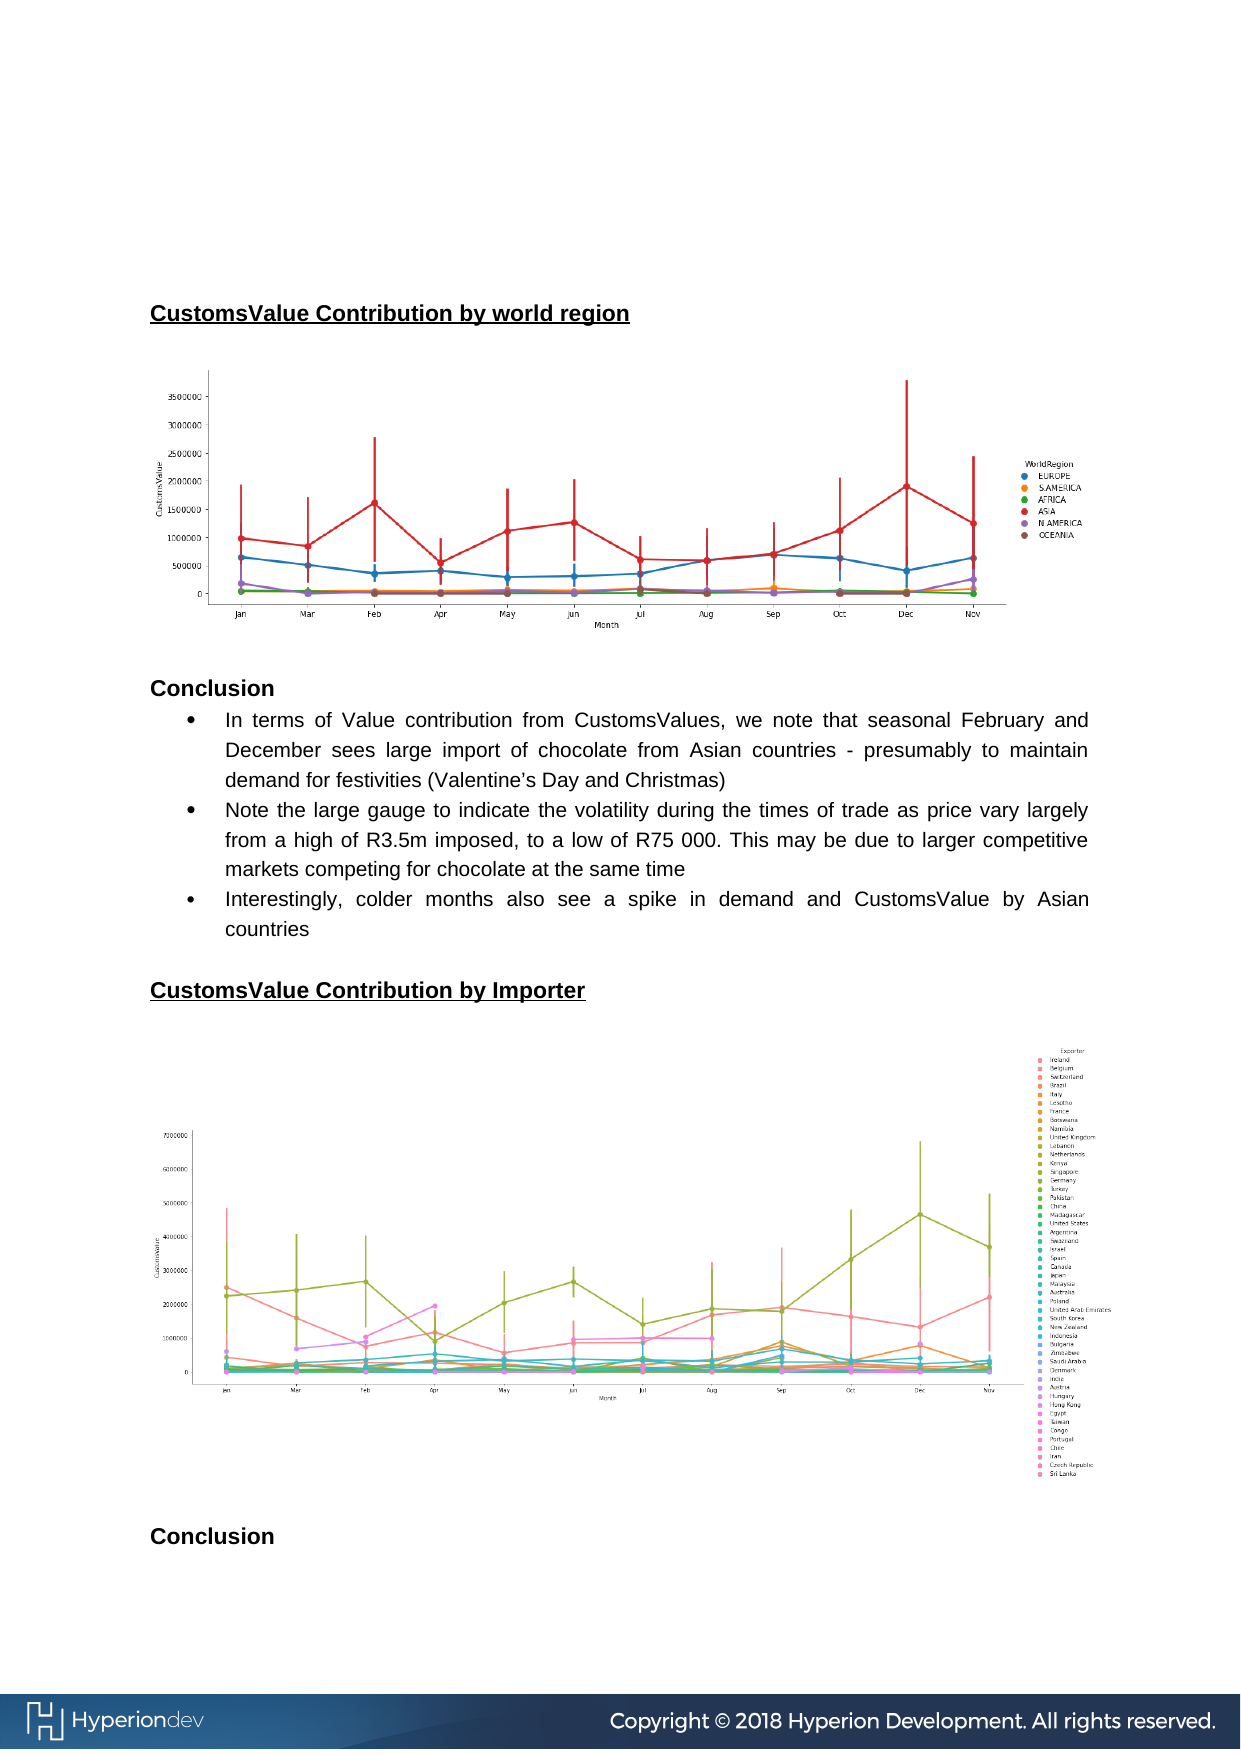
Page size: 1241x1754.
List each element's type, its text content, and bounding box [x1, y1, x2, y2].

picture [0, 1694, 1241, 1749]
list Note the large gauge to indicate the volatility during the times of trade as price vary largely from a high of R3.5m imposed, to a low of R75 000. This may be due to larger competitive markets competing for chocolate at the same time [187, 797, 1090, 881]
picture [150, 365, 1089, 634]
text Conclusion [150, 675, 1090, 701]
list In terms of Value contribution from CustomsValues, we note that seasonal February and December sees large import of chocolate from Asian countries - presumably to maintain demand for festivities (Valentine’s Day and Christmas) [187, 708, 1090, 791]
list Interestingly, colder months also see a spike in demand and CustomsValue by Asian countries [187, 887, 1090, 941]
text CustomsValue Contribution by Importer [150, 977, 1090, 1003]
text Conclusion [150, 1523, 1090, 1549]
text CustomsValue Contribution by world region [150, 299, 1090, 326]
picture [150, 1042, 1116, 1483]
